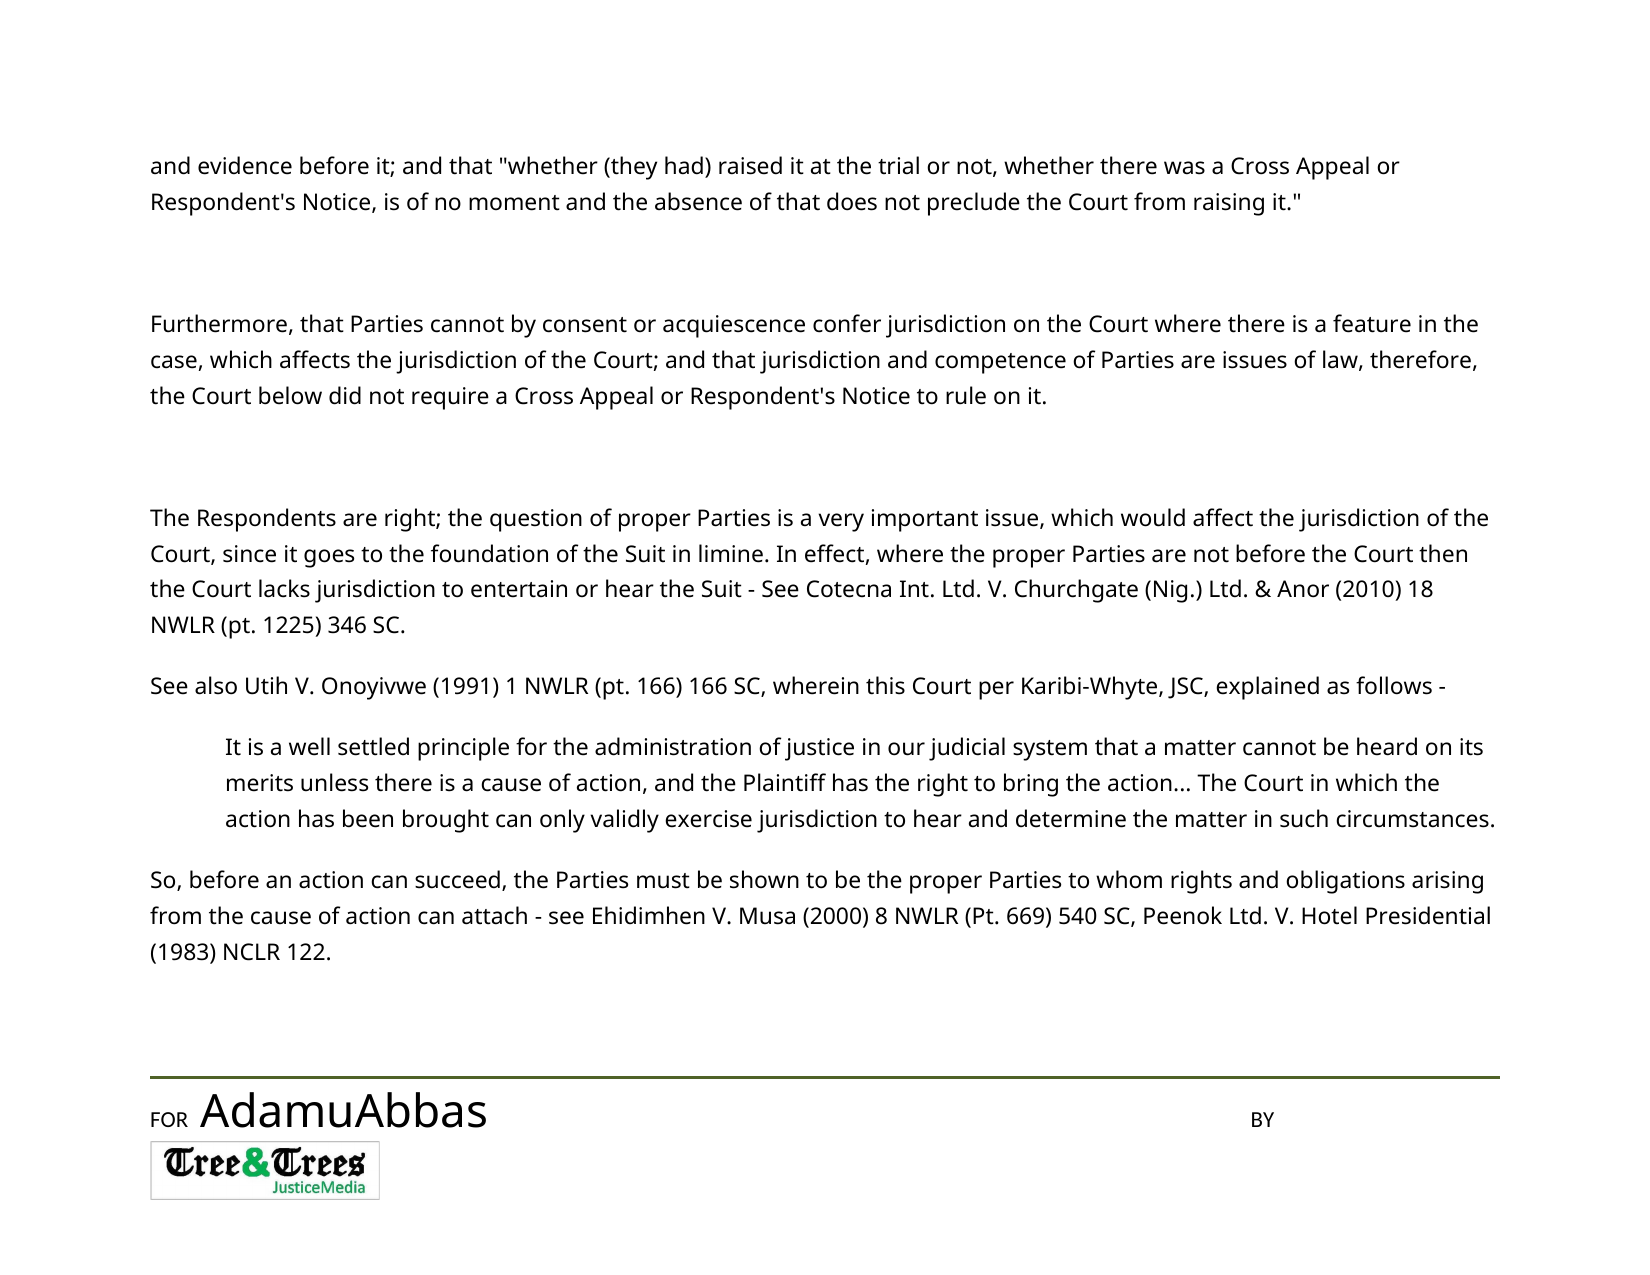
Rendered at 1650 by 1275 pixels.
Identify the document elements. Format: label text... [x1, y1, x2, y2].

picture [150, 1141, 380, 1200]
text Furthermore, that Parties cannot by consent or acquiescence confer jurisdiction on the Court where there is a feature in the case, which affects the jurisdiction of the Court; and that jurisdiction and competence of Parties are issues of law, therefore, the Court below did not require a Cross Appeal or Respondent's Notice to rule on it. [150, 308, 1500, 411]
text See also Utih V. Onoyivwe (1991) 1 NWLR (pt. 166) 166 SC, wherein this Court per Karibi-Whyte, JSC, explained as follows - [150, 670, 1500, 702]
text So, before an action can succeed, the Parties must be shown to be the proper Parties to whom rights and obligations arising from the cause of action can attach - see Ehidimhen V. Musa (2000) 8 NWLR (Pt. 669) 540 SC, Peenok Ltd. V. Hotel Presidential (1983) NCLR 122. [150, 864, 1500, 967]
text It is a well settled principle for the administration of justice in our judicial system that a matter cannot be heard on its merits unless there is a cause of action, and the Plaintiff has the right to bring the action... The Court in which the action has been brought can only validly exercise jurisdiction to hear and determine the matter in such circumstances. [225, 731, 1500, 834]
text The Respondents are right; the question of proper Parties is a very important issue, which would affect the jurisdiction of the Court, since it goes to the foundation of the Suit in limine. In effect, where the proper Parties are not before the Court then the Court lacks jurisdiction to entertain or hear the Suit - See Cotecna Int. Ltd. V. Churchgate (Nig.) Ltd. & Anor (2010) 18 NWLR (pt. 1225) 346 SC. [150, 502, 1500, 641]
